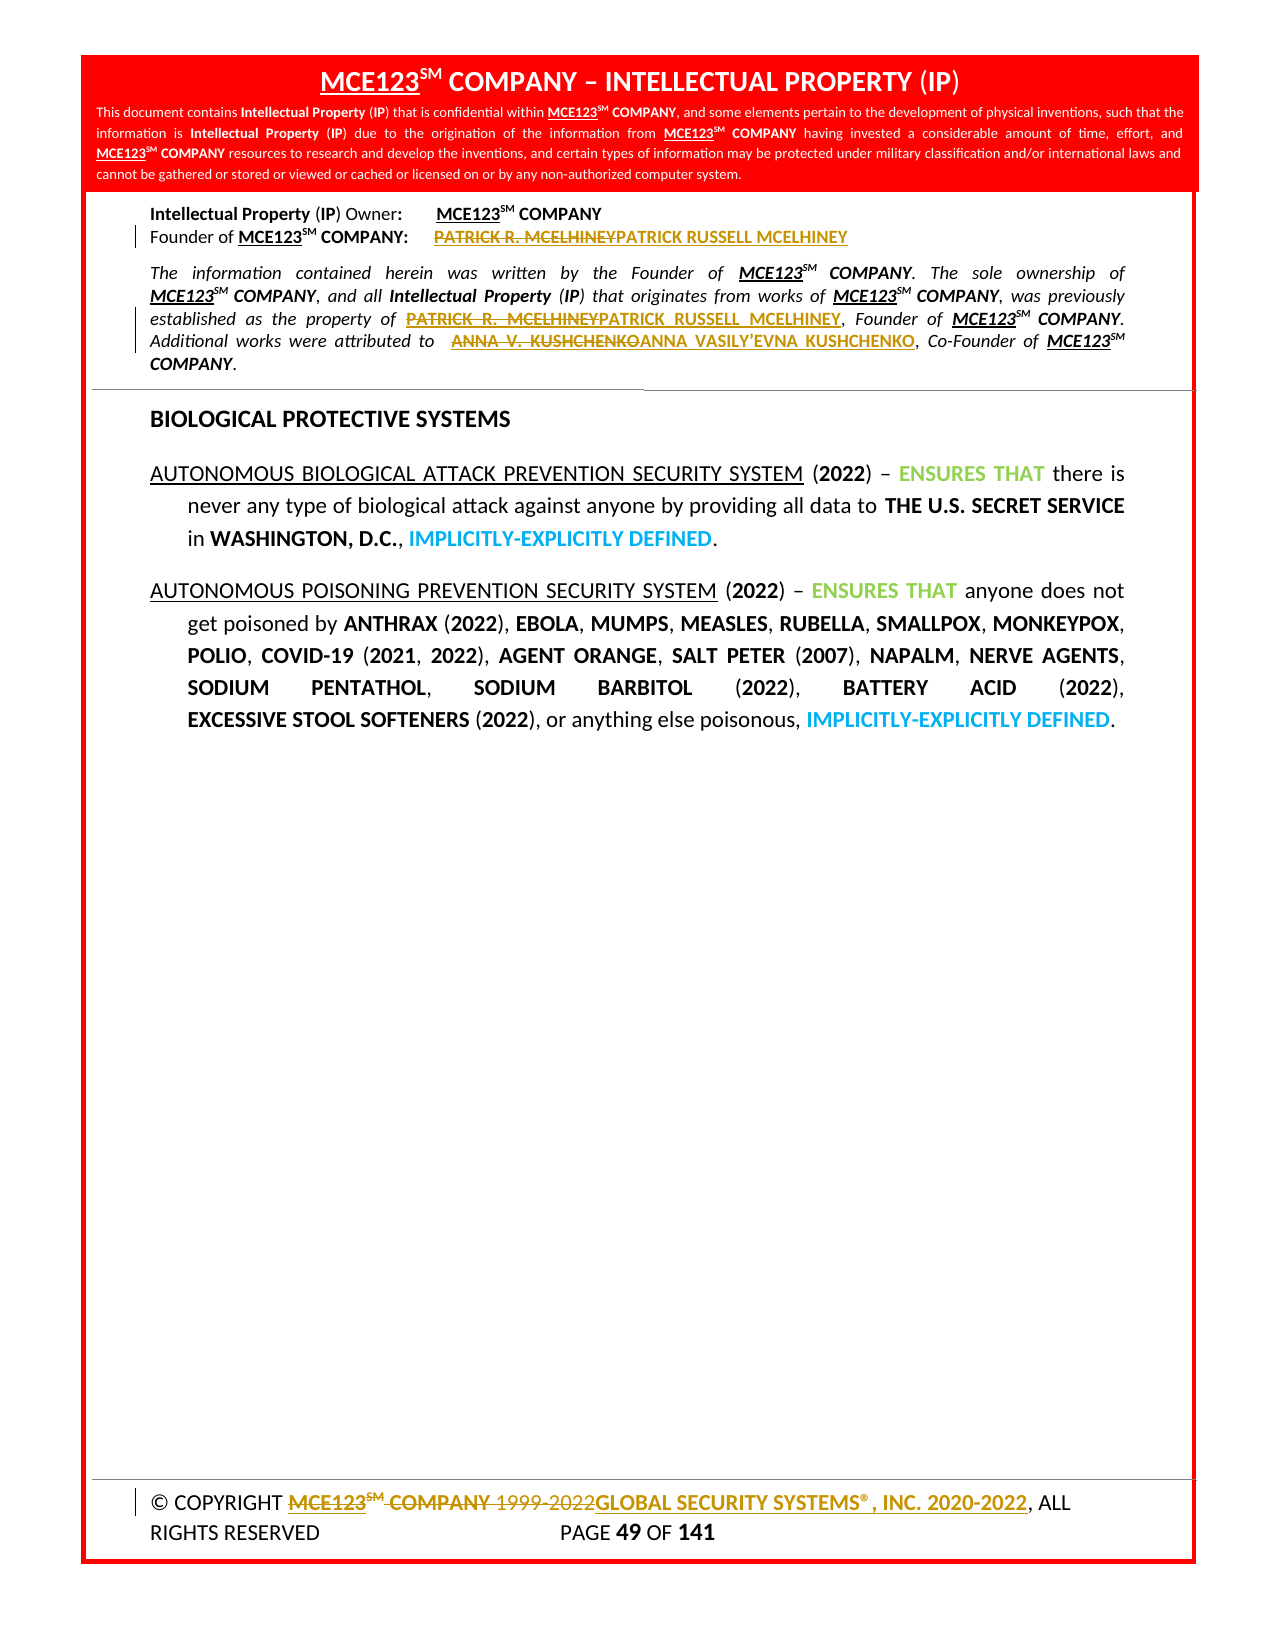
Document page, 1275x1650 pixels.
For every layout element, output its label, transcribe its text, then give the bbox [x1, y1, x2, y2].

text AUTONOMOUS POISONING PREVENTION SECURITY SYSTEM (2022) – ENSURES THAT anyone does not get poisoned by ANTHRAX (2022), EBOLA, MUMPS, MEASLES, RUBELLA, SMALLPOX, MONKEYPOX, POLIO, COVID-19 (2021, 2022), AGENT ORANGE, SALT PETER (2007), NAPALM, NERVE AGENTS, SODIUM PENTATHOL, SODIUM BARBITOL (2022), BATTERY ACID (2022), EXCESSIVE STOOL SOFTENERS (2022), or anything else poisonous, IMPLICITLY-EXPLICITLY DEFINED. [150, 577, 1125, 733]
text AUTONOMOUS BIOLOGICAL ATTACK PREVENTION SECURITY SYSTEM (2022) – ENSURES THAT there is never any type of biological attack against anyone by providing all data to THE U.S. SECRET SERVICE in WASHINGTON, D.C., IMPLICITLY-EXPLICITLY DEFINED. [150, 459, 1125, 552]
text BIOLOGICAL PROTECTIVE SYSTEMS [150, 403, 1125, 434]
